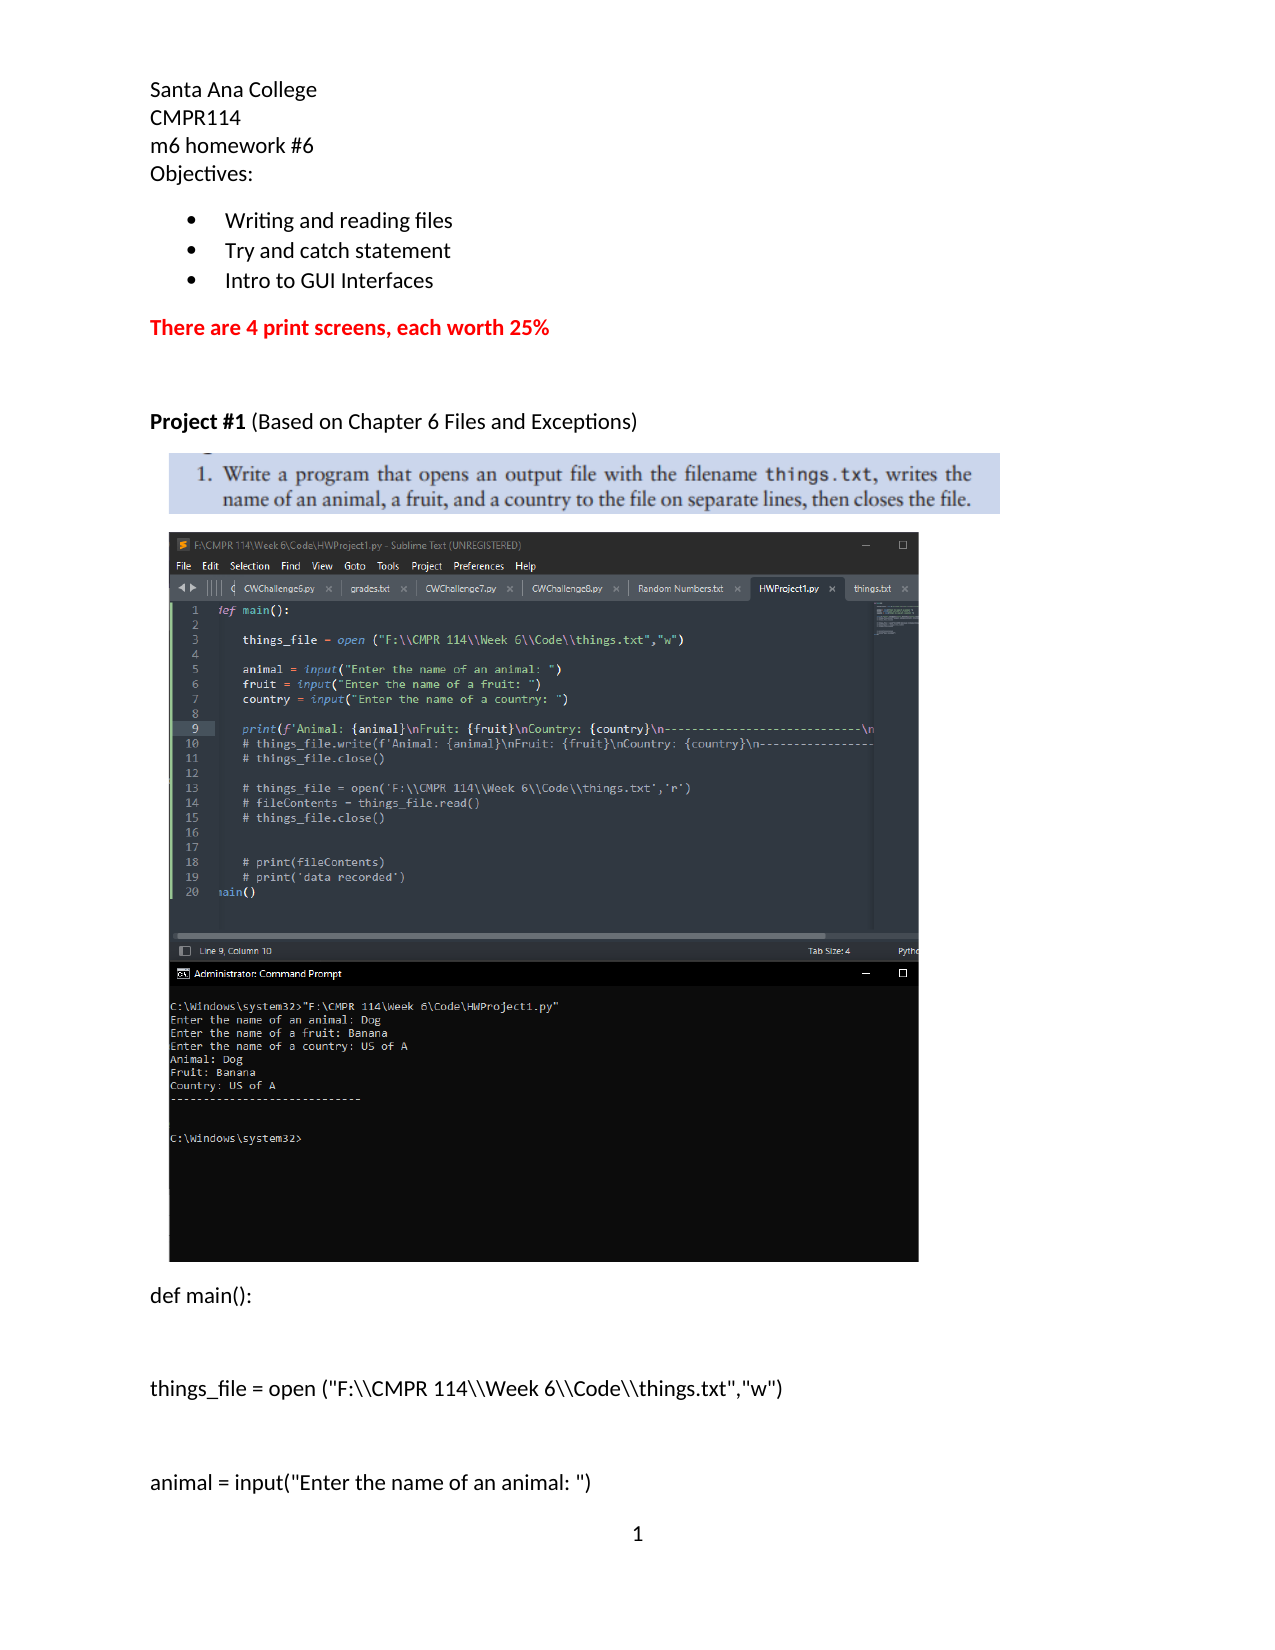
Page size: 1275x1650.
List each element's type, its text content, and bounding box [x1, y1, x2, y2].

text Project #1 (Based on Chapter 6 Files and Exceptions) [150, 407, 1125, 435]
list Intro to GUI Interfaces [187, 266, 1125, 294]
list Try and catch statement [187, 236, 1125, 264]
text There are 4 print screens, each worth 25% [150, 313, 1125, 341]
text Objectives: [150, 159, 1125, 187]
text def main(): [150, 1281, 1125, 1309]
text things_file = open ("F:\\CMPR 114\\Week 6\\Code\\things.txt","w") [150, 1374, 1125, 1402]
text animal = input("Enter the name of an animal: ") [150, 1468, 1125, 1496]
list Writing and reading files [187, 206, 1125, 234]
